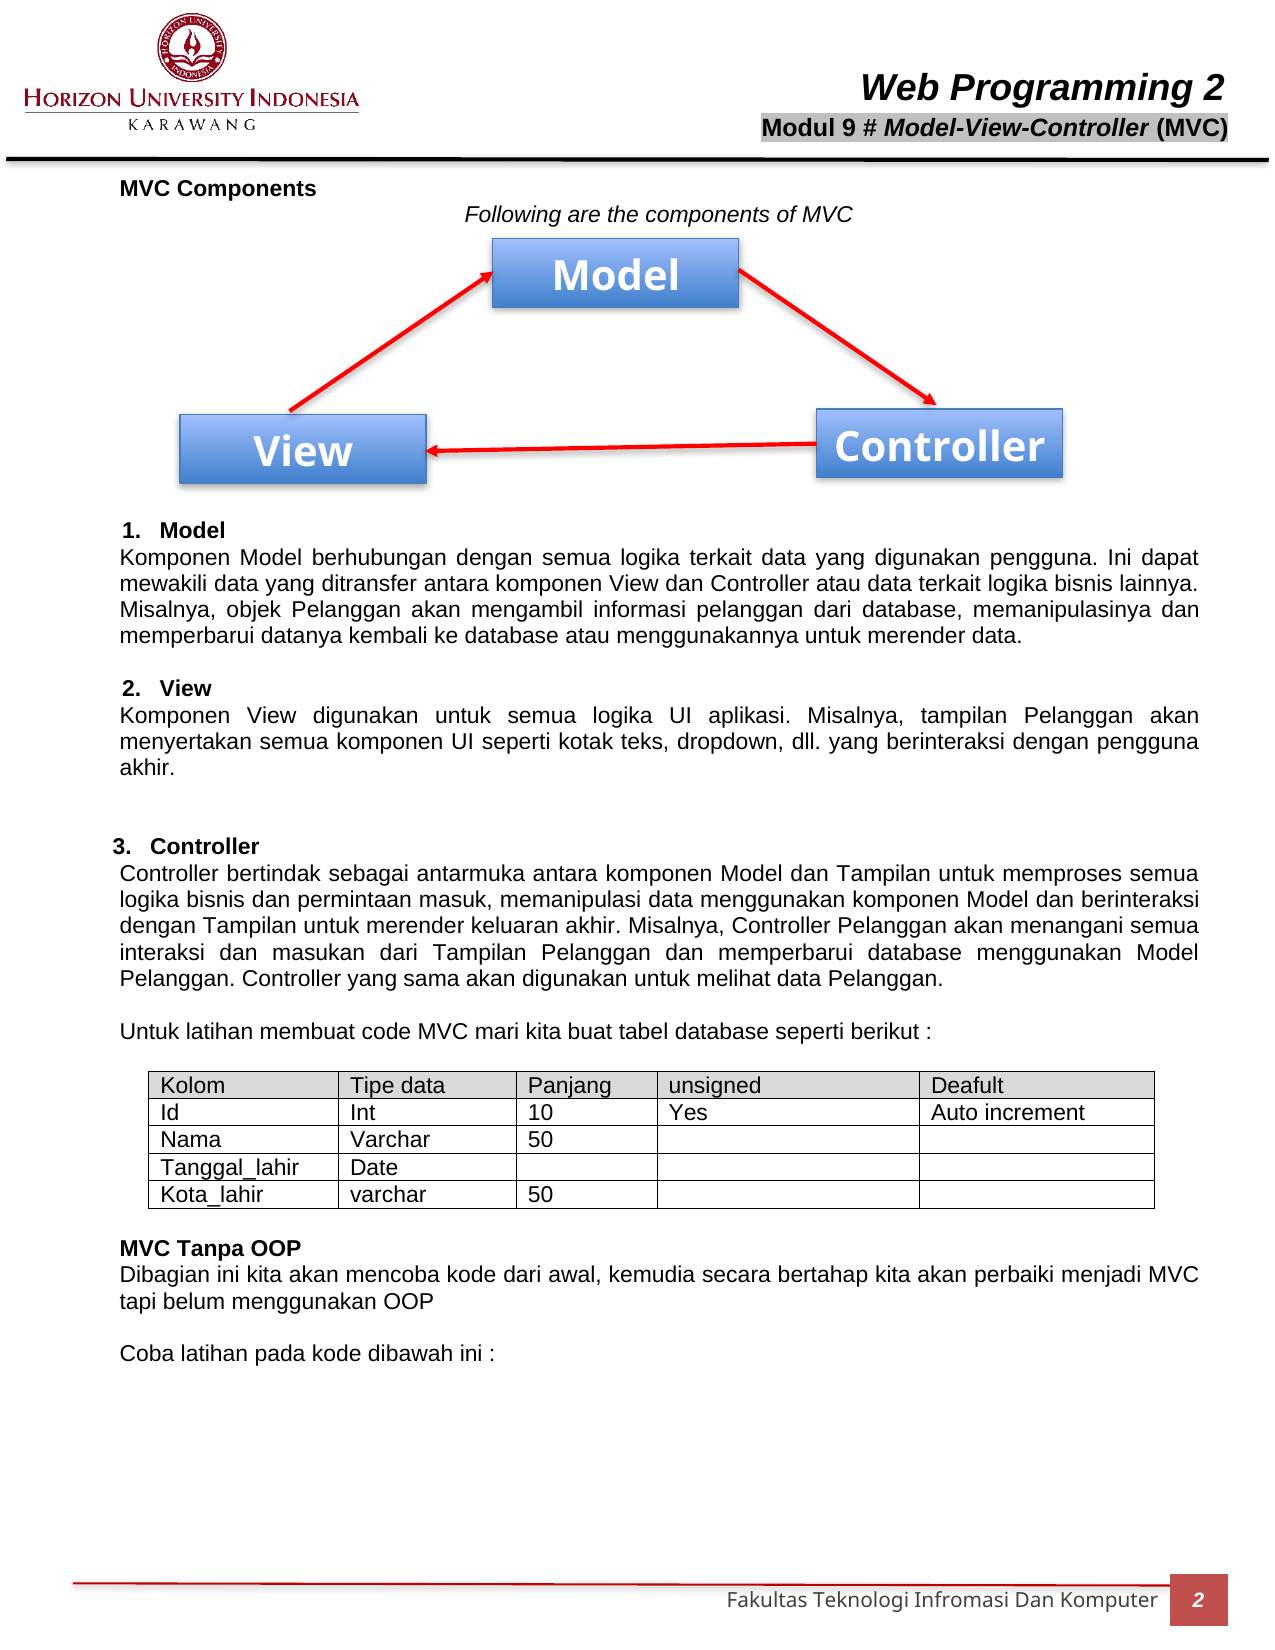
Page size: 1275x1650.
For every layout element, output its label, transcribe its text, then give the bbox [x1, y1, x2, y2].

table_cell 10 [517, 1099, 657, 1125]
table_cell 50 [517, 1126, 657, 1153]
table_header Panjang [517, 1072, 657, 1098]
list View [122, 675, 1200, 702]
text Komponen Model berhubungan dengan semua logika terkait data yang digunakan pengguna. Ini dapat mewakili data yang ditransfer antara komponen View dan Controller atau data terkait logika bisnis lainnya. Misalnya, objek Pelanggan akan mengambil informasi pelanggan dari database, memanipulasinya dan memperbarui datanya kembali ke database atau menggunakannya untuk merender data. [119, 543, 1200, 649]
table_cell Auto increment [920, 1099, 1154, 1125]
table_cell [658, 1154, 919, 1180]
text MVC Tanpa OOP [119, 1235, 1200, 1261]
text Dibagian ini kita akan mencoba kode dari awal, kemudia secara bertahap kita akan perbaiki menjadi MVC tapi belum menggunakan OOP [119, 1261, 1200, 1314]
picture [2, 0, 378, 147]
text Komponen View digunakan untuk semua logika UI aplikasi. Misalnya, tampilan Pelanggan akan menyertakan semua komponen UI seperti kotak teks, dropdown, dll. yang berinteraksi dengan pengguna akhir. [119, 702, 1200, 781]
table_header unsigned [658, 1072, 919, 1098]
table_cell 50 [517, 1181, 657, 1207]
table_cell Id [149, 1099, 338, 1125]
table_cell Nama [149, 1126, 338, 1153]
table_cell Varchar [339, 1126, 516, 1153]
table_header Deafult [920, 1072, 1154, 1098]
table_cell [658, 1181, 919, 1207]
table_header Tipe data [339, 1072, 516, 1098]
text Following are the components of MVC [119, 201, 1200, 227]
table_cell varchar [339, 1181, 516, 1207]
table_cell Yes [658, 1099, 919, 1125]
list Controller [112, 833, 1200, 860]
table_cell Date [339, 1154, 516, 1180]
list Model [122, 517, 1200, 543]
table_cell [658, 1126, 919, 1153]
table_header Kolom [149, 1072, 338, 1098]
table_cell [920, 1126, 1154, 1153]
table_cell Tanggal_lahir [149, 1154, 338, 1180]
text Coba latihan pada kode dibawah ini : [119, 1340, 1200, 1367]
text Controller bertindak sebagai antarmuka antara komponen Model dan Tampilan untuk memproses semua logika bisnis dan permintaan masuk, memanipulasi data menggunakan komponen Model dan berinteraksi dengan Tampilan untuk merender keluaran akhir. Misalnya, Controller Pelanggan akan menangani semua interaksi dan masukan dari Tampilan Pelanggan dan memperbarui database menggunakan Model Pelanggan. Controller yang sama akan digunakan untuk melihat data Pelanggan. [119, 860, 1200, 991]
table_cell [517, 1154, 657, 1180]
text MVC Components [119, 174, 1200, 201]
table_cell Kota_lahir [149, 1181, 338, 1207]
table_cell [920, 1181, 1154, 1207]
table_cell [920, 1154, 1154, 1180]
text Untuk latihan membuat code MVC mari kita buat tabel database seperti berikut : [119, 1018, 1200, 1044]
table_cell Int [339, 1099, 516, 1125]
